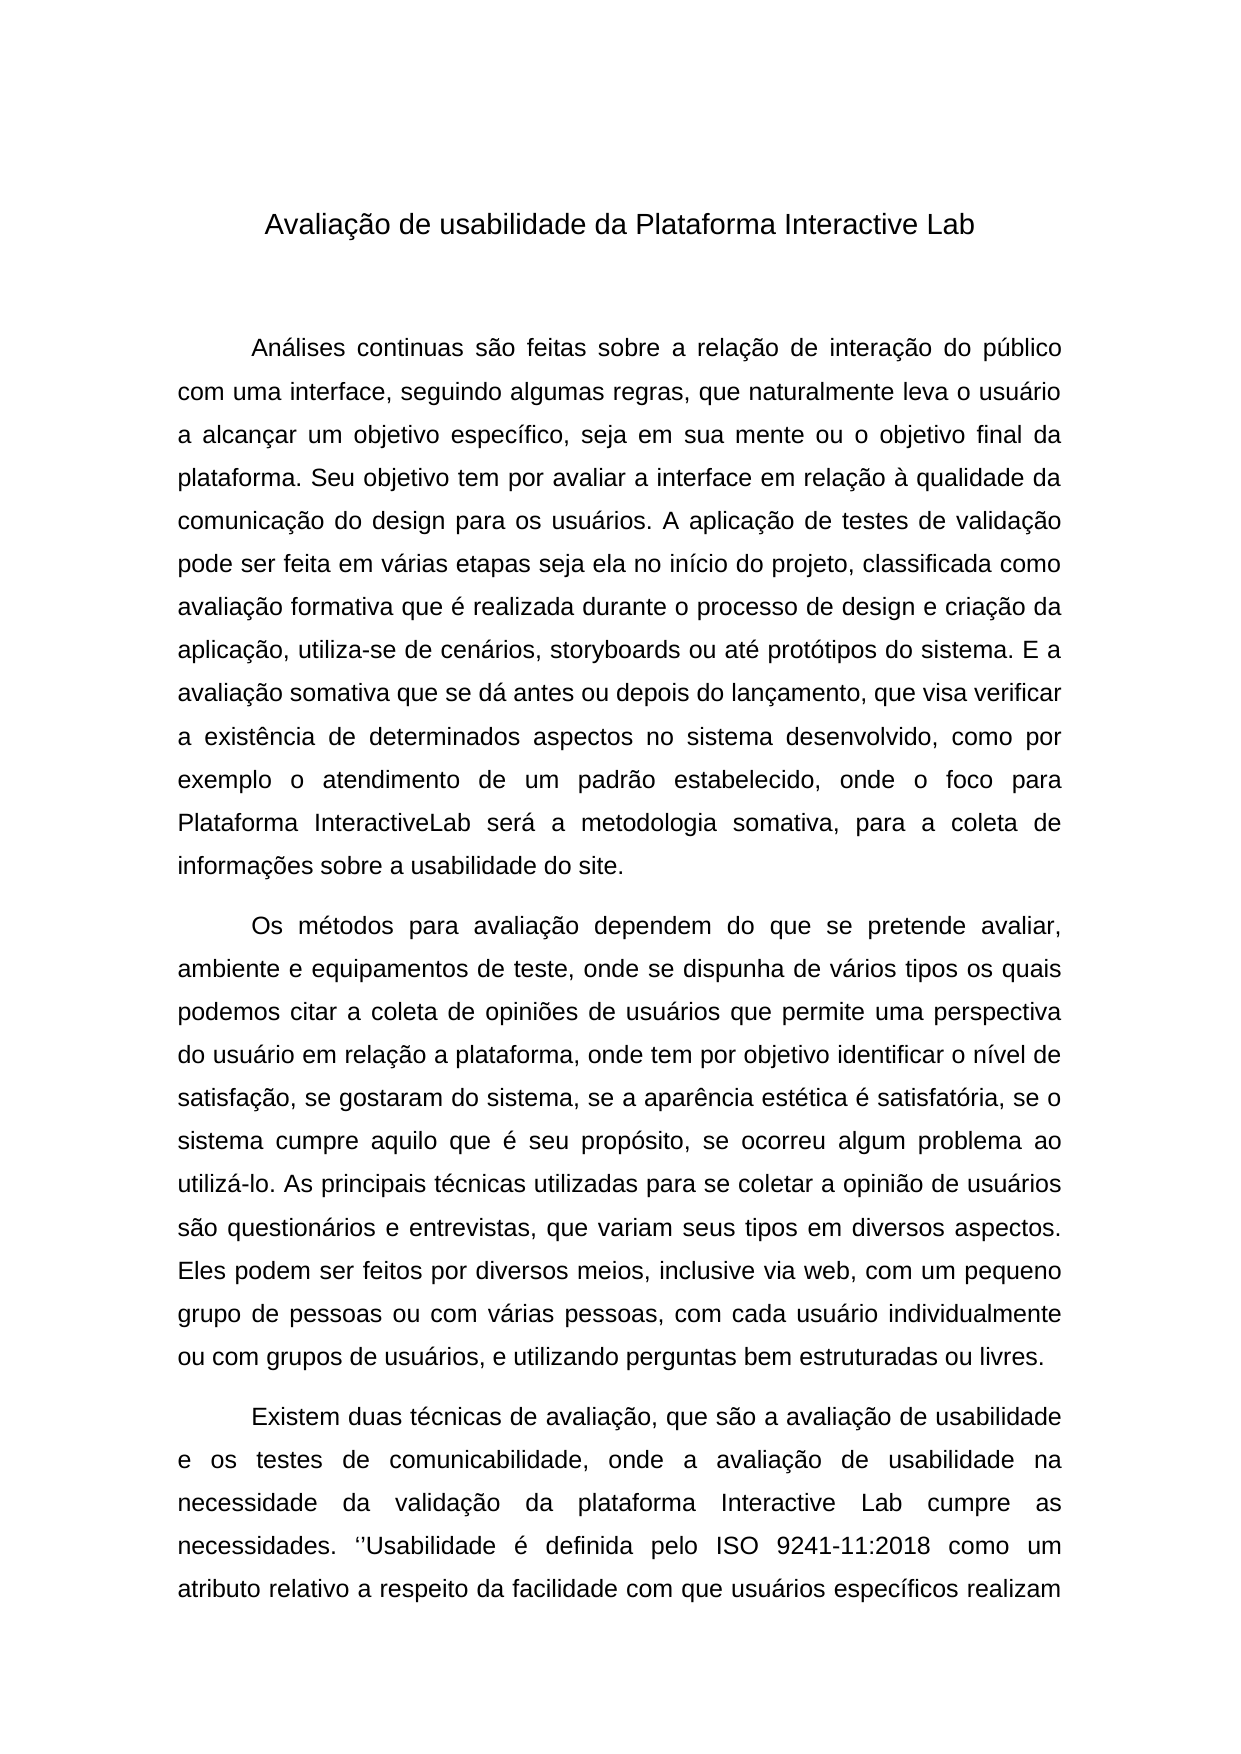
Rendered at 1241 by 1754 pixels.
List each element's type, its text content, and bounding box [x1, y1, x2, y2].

text Avaliação de usabilidade da Plataforma Interactive Lab [177, 207, 1063, 240]
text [177, 1402, 1063, 1603]
text Os métodos para avaliação dependem do que se pretende avaliar, ambiente e equipamentos de teste, onde se dispunha de vários tipos os quais podemos citar a coleta de opiniões de usuários que permite uma perspectiva do usuário em relação a plataforma, onde tem por objetivo identificar o nível de satisfação, se gostaram do sistema, se a aparência estética é satisfatória, se o sistema cumpre aquilo que é seu propósito, se ocorreu algum problema ao utilizá-lo. As principais técnicas utilizadas para se coletar a opinião de usuários são questionários e entrevistas, que variam seus tipos em diversos aspectos. Eles podem ser feitos por diversos meios, inclusive via web, com um pequeno grupo de pessoas ou com várias pessoas, com cada usuário individualmente ou com grupos de usuários, e utilizando perguntas bem estruturadas ou livres. [177, 911, 1063, 1371]
text Análises continuas são feitas sobre a relação de interação do público com uma interface, seguindo algumas regras, que naturalmente leva o usuário a alcançar um objetivo específico, seja em sua mente ou o objetivo final da plataforma. Seu objetivo tem por avaliar a interface em relação à qualidade da comunicação do design para os usuários. A aplicação de testes de validação pode ser feita em várias etapas seja ela no início do projeto, classificada como avaliação formativa que é realizada durante o processo de design e criação da aplicação, utiliza-se de cenários, storyboards ou até protótipos do sistema. E a avaliação somativa que se dá antes ou depois do lançamento, que visa verificar a existência de determinados aspectos no sistema desenvolvido, como por exemplo o atendimento de um padrão estabelecido, onde o foco para Plataforma InteractiveLab será a metodologia somativa, para a coleta de informações sobre a usabilidade do site. [177, 333, 1063, 880]
